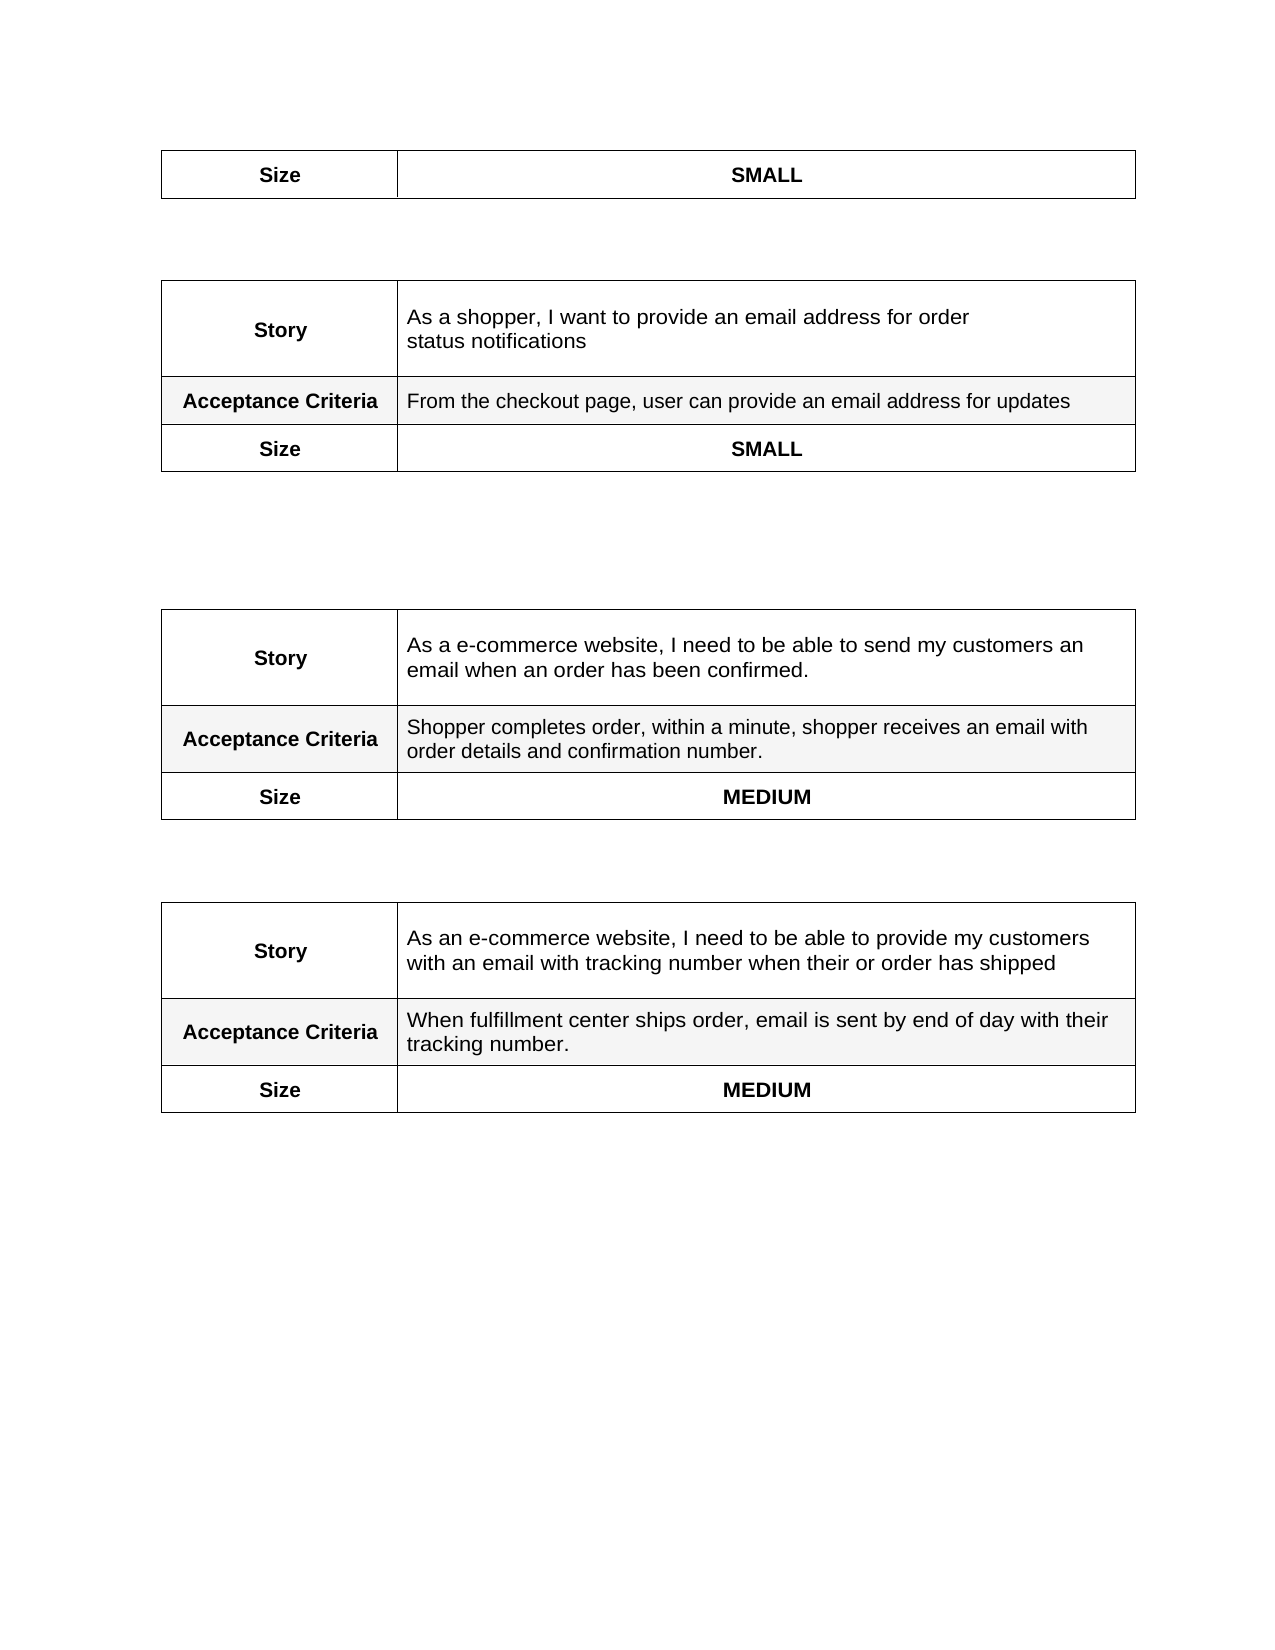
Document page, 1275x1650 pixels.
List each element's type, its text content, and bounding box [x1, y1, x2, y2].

table_header As a e-commerce website, I need to be able to send my customers an email when an order has been confirmed. [398, 610, 1135, 705]
table_header SMALL [398, 151, 1135, 197]
table_header Size [162, 151, 397, 197]
table_cell Acceptance Criteria [162, 706, 397, 772]
table_cell Size [162, 1066, 397, 1112]
table_cell Acceptance Criteria [162, 999, 397, 1064]
table_cell Size [162, 425, 397, 471]
table_cell Acceptance Criteria [162, 377, 397, 423]
table_header As a shopper, I want to provide an email address for order status notifications [398, 281, 1135, 376]
table_cell Size [162, 773, 397, 819]
table_cell When fulfillment center ships order, email is sent by end of day with their tracking number. [398, 999, 1135, 1064]
table_header Story [162, 281, 397, 376]
table_header Story [162, 610, 397, 705]
table_header Story [162, 903, 397, 998]
table_cell Shopper completes order, within a minute, shopper receives an email with order details and confirmation number. [398, 706, 1135, 772]
table_cell MEDIUM [398, 1066, 1135, 1112]
table_cell From the checkout page, user can provide an email address for updates [398, 377, 1135, 423]
table_cell SMALL [398, 425, 1135, 471]
table_header As an e-commerce website, I need to be able to provide my customers with an email with tracking number when their or order has shipped [398, 903, 1135, 998]
table_cell MEDIUM [398, 773, 1135, 819]
